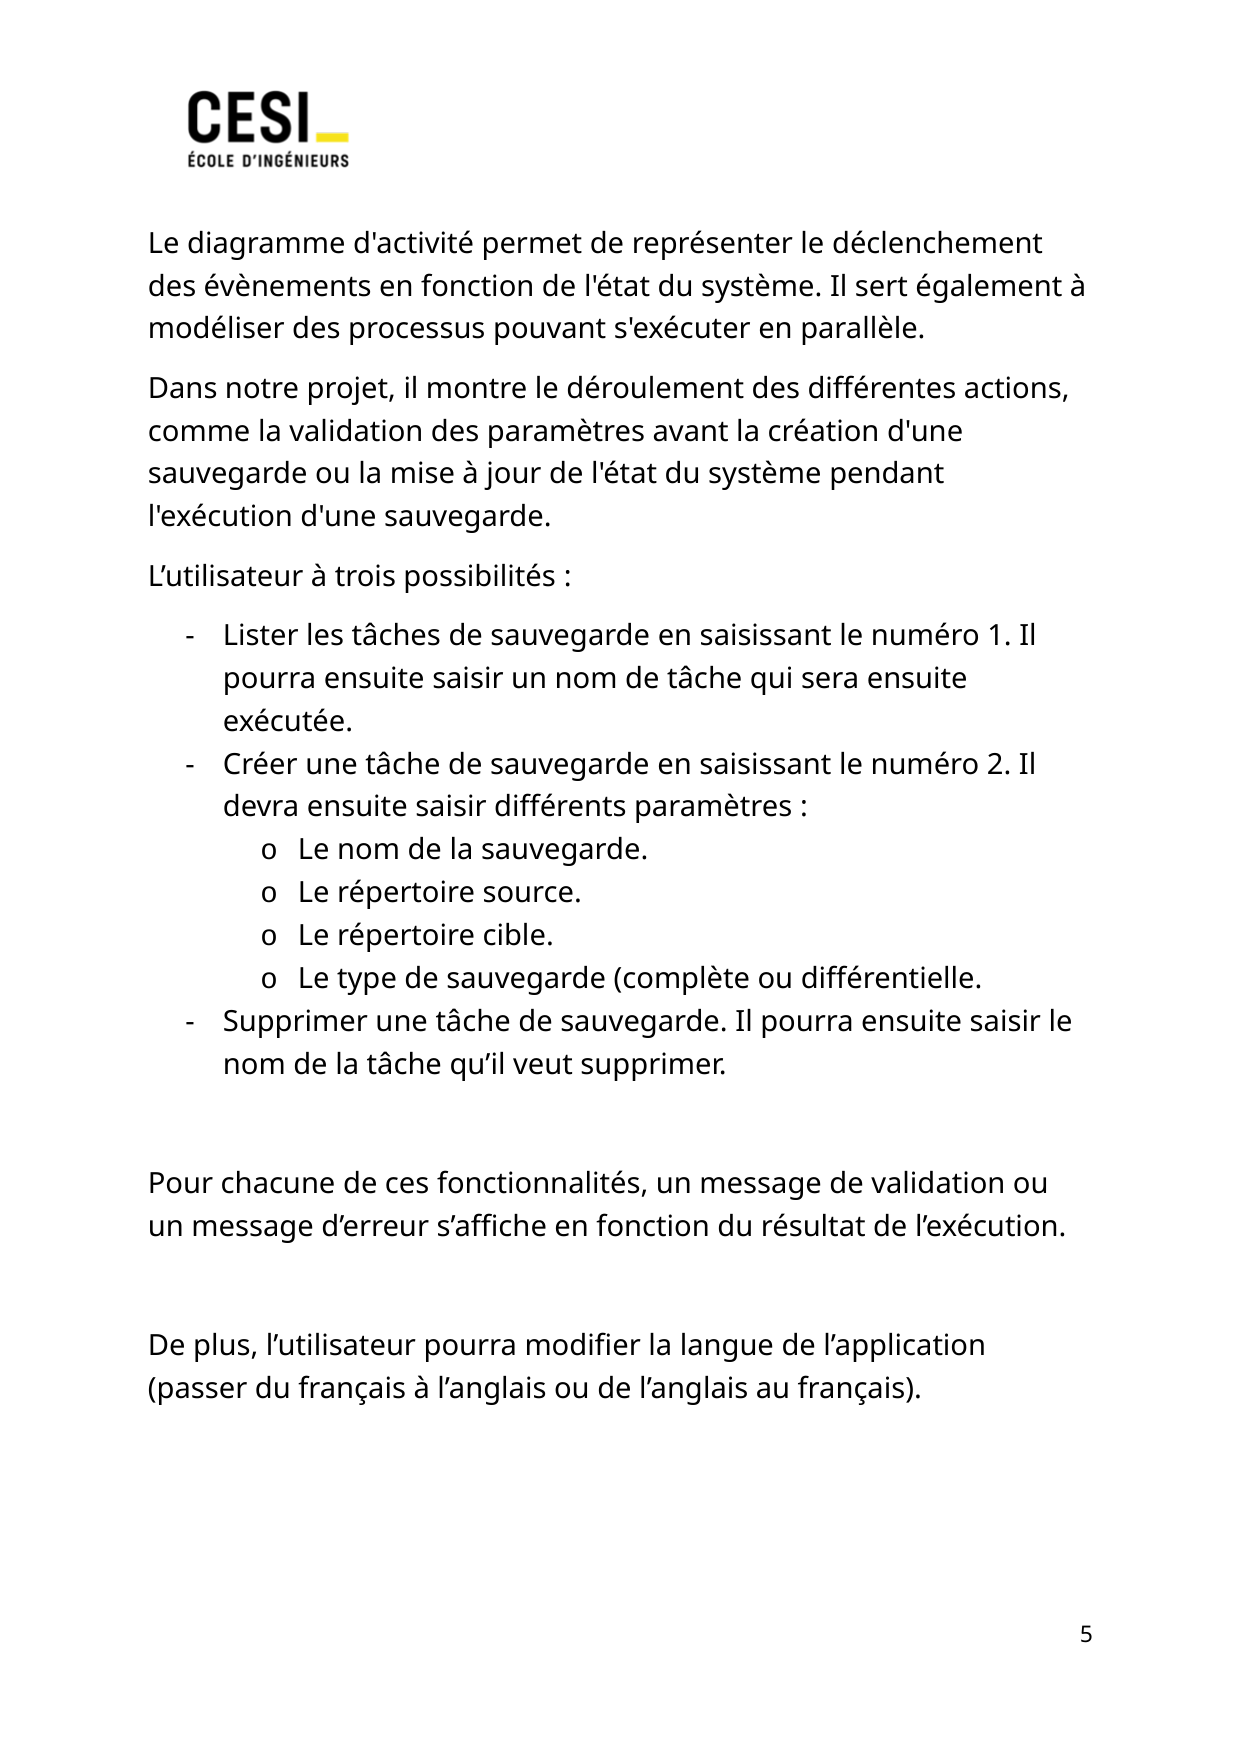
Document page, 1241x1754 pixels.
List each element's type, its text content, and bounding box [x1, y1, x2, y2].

list Le type de sauvegarde (complète ou différentielle. [260, 958, 1093, 997]
text Dans notre projet, il montre le déroulement des différentes actions, comme la validation des paramètres avant la création d'une sauvegarde ou la mise à jour de l'état du système pendant l'exécution d'une sauvegarde. [148, 367, 1093, 535]
list Créer une tâche de sauvegarde en saisissant le numéro 2. Il devra ensuite saisir différents paramètres : [185, 743, 1093, 825]
picture [147, 73, 390, 191]
list Le répertoire cible. [260, 914, 1093, 954]
text Pour chacune de ces fonctionnalités, un message de validation ou un message d’erreur s’affiche en fonction du résultat de l’exécution. [148, 1162, 1093, 1245]
list Lister les tâches de sauvegarde en saisissant le numéro 1. Il pourra ensuite saisir un nom de tâche qui sera ensuite exécutée. [185, 614, 1093, 740]
text De plus, l’utilisateur pourra modifier la langue de l’application (passer du français à l’anglais ou de l’anglais au français). [148, 1324, 1093, 1407]
text L’utilisateur à trois possibilités : [148, 555, 1093, 595]
text Le diagramme d'activité permet de représenter le déclenchement des évènements en fonction de l'état du système. Il sert également à modéliser des processus pouvant s'exécuter en parallèle. [148, 222, 1093, 347]
list Supprimer une tâche de sauvegarde. Il pourra ensuite saisir le nom de la tâche qu’il veut supprimer. [185, 1001, 1093, 1083]
list Le répertoire source. [260, 872, 1093, 911]
list Le nom de la sauvegarde. [260, 828, 1093, 868]
